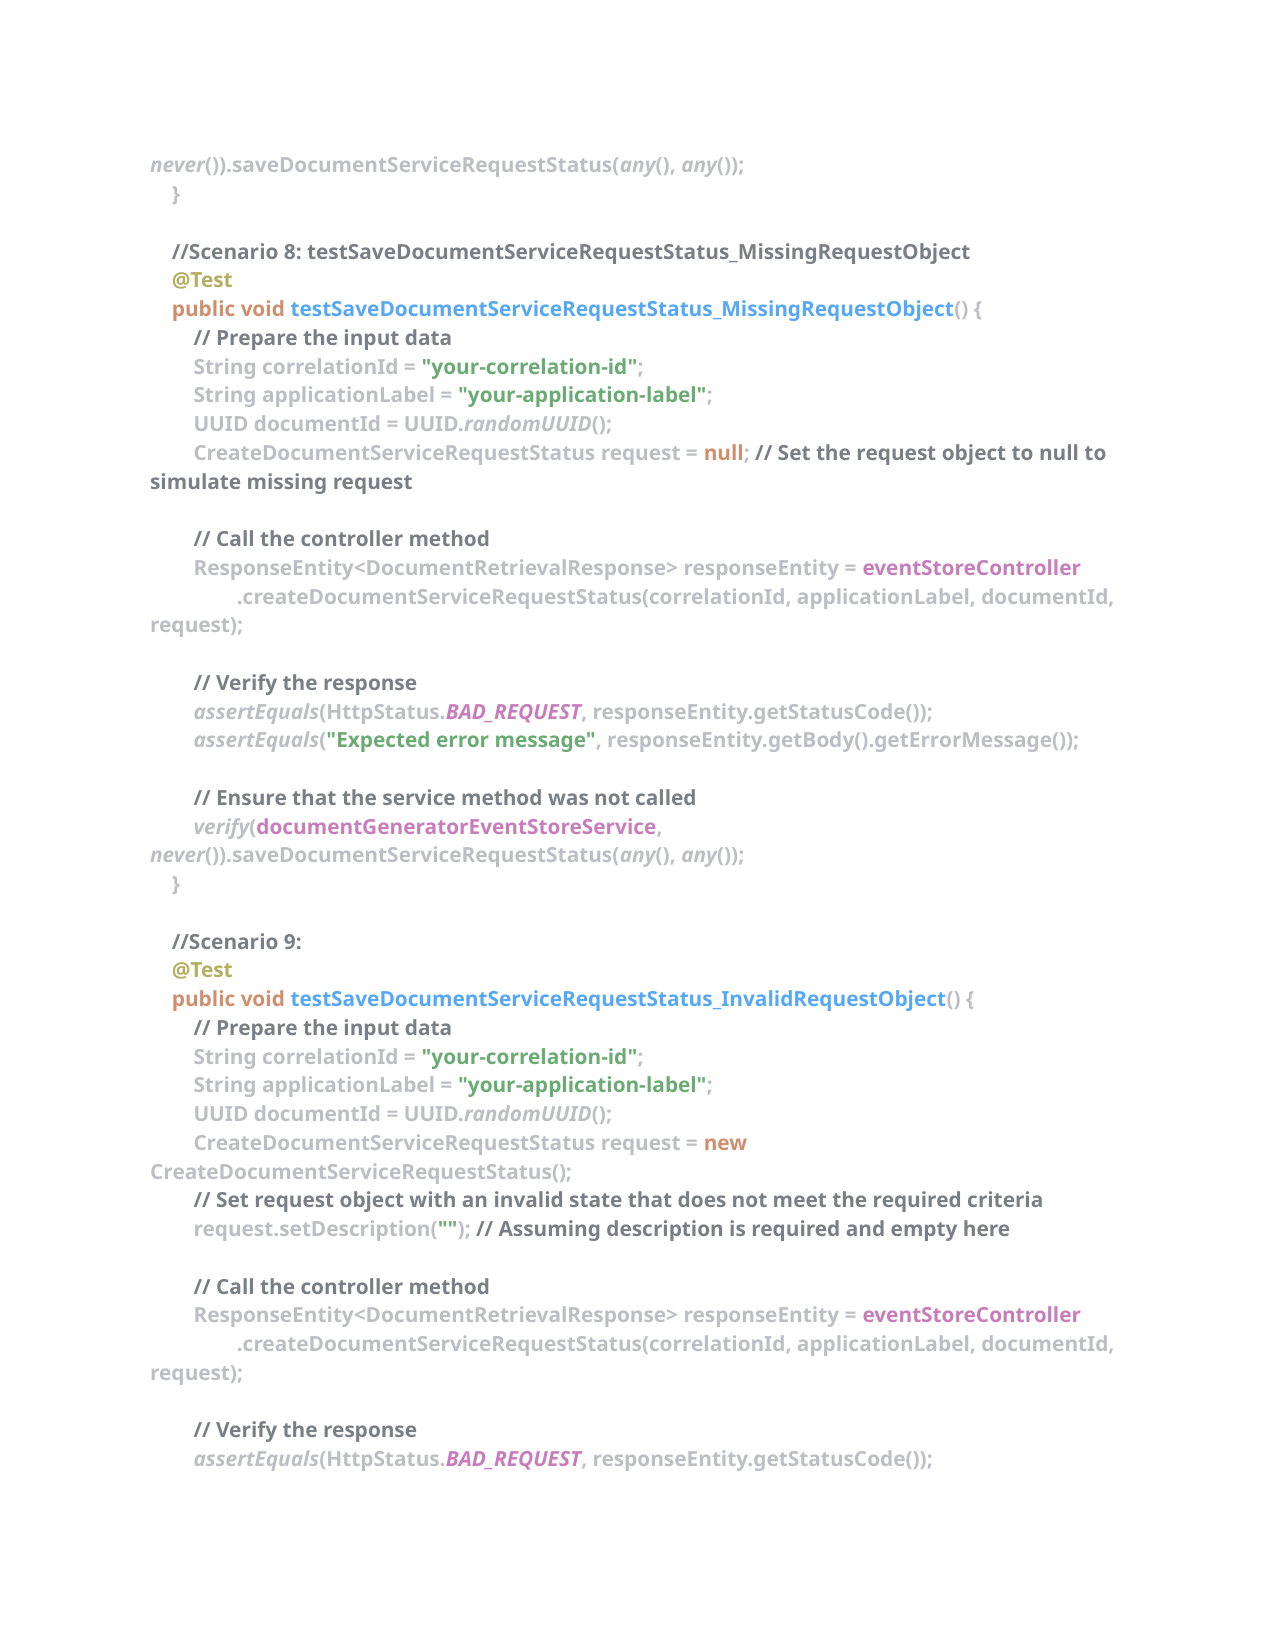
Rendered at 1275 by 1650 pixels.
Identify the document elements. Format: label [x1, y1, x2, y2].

text [150, 150, 1125, 1472]
